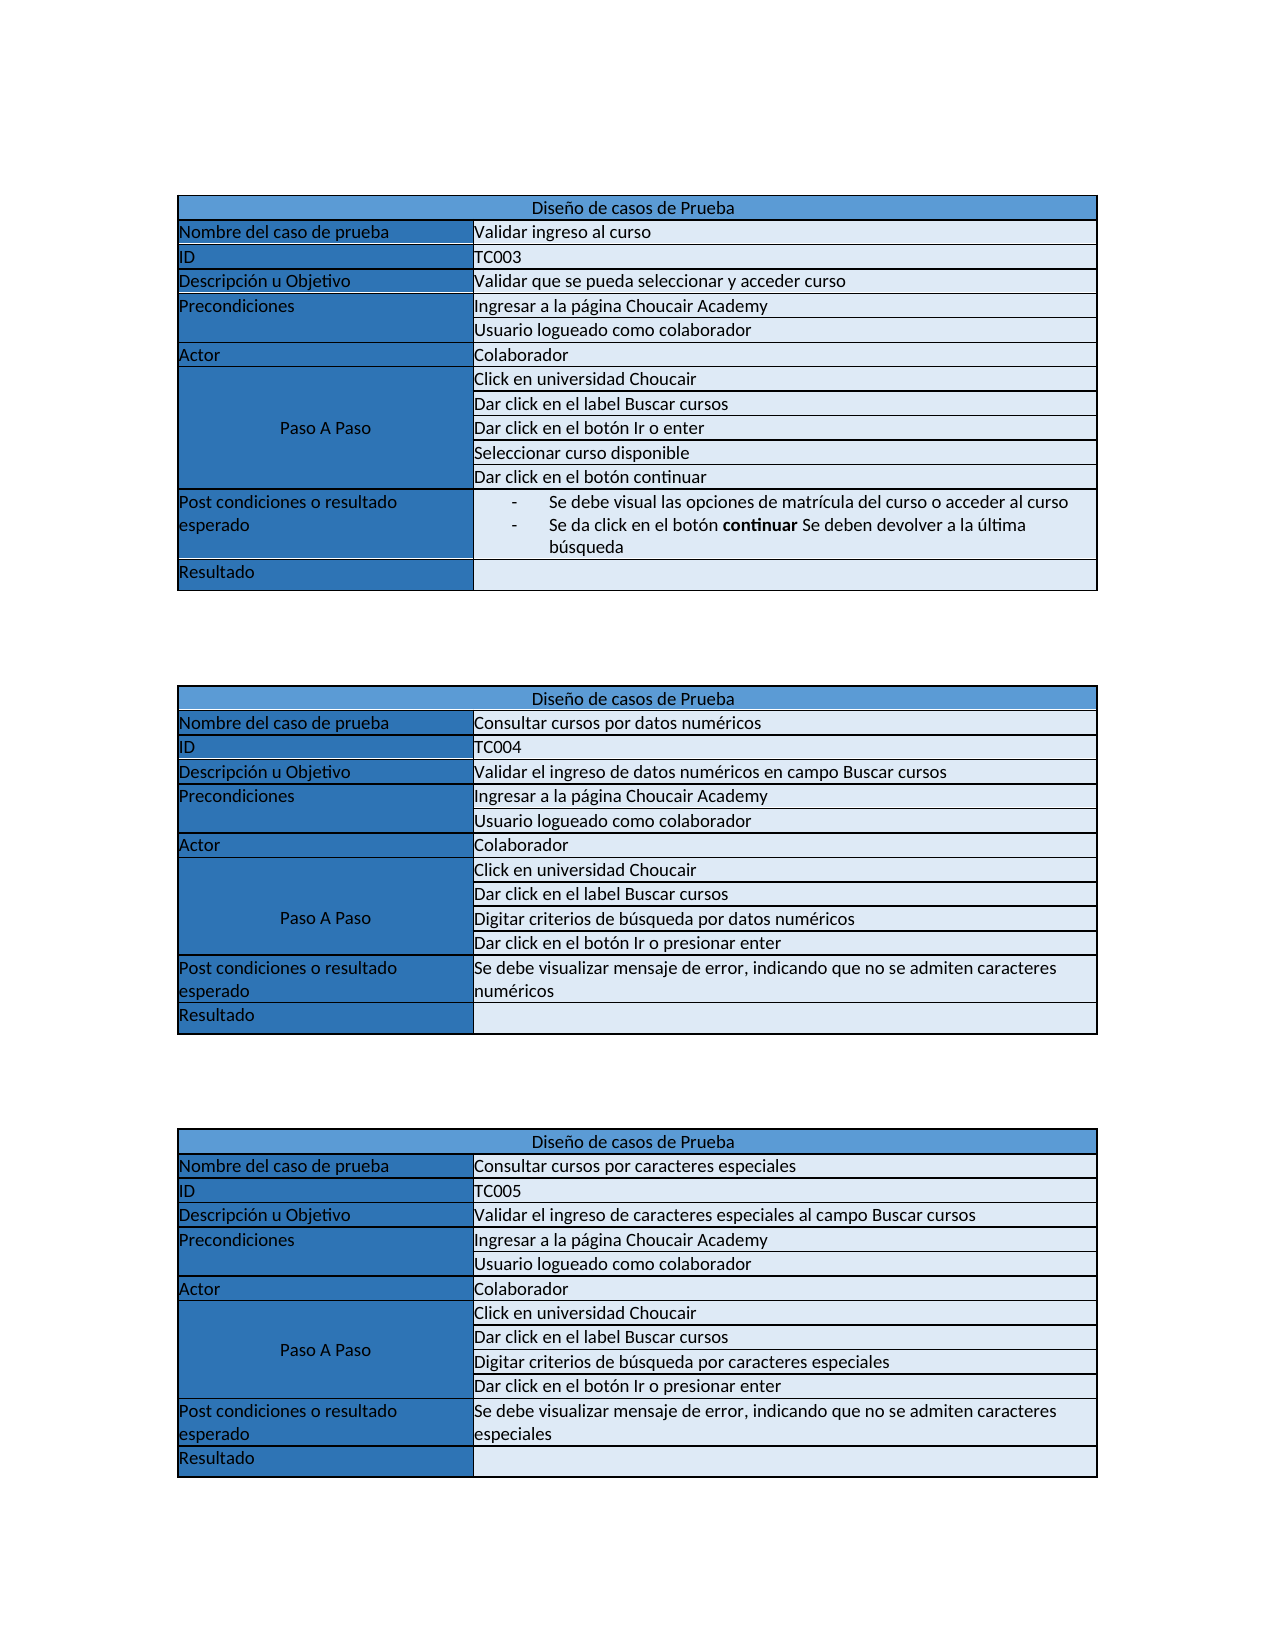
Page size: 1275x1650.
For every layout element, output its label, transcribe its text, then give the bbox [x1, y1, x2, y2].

table_cell Validar que se pueda seleccionar y acceder curso [474, 270, 1096, 292]
table_cell Consultar cursos por caracteres especiales [474, 1155, 1096, 1177]
table_cell Dar click en el label Buscar cursos [474, 392, 1096, 415]
table_cell Colaborador [474, 1277, 1096, 1300]
table_cell Post condiciones o resultado esperado [179, 490, 473, 558]
table_cell Post condiciones o resultado esperado [179, 1399, 473, 1445]
table_cell ID [179, 245, 473, 268]
table_cell Click en universidad Choucair [474, 858, 1096, 881]
table_cell Consultar cursos por datos numéricos [474, 711, 1096, 734]
table_cell Resultado [179, 1003, 473, 1033]
table_cell Resultado [179, 560, 473, 590]
table_cell Validar el ingreso de caracteres especiales al campo Buscar cursos [474, 1203, 1096, 1226]
table_cell Validar ingreso al curso [474, 221, 1096, 243]
table_cell Dar click en el botón Ir o enter [474, 416, 1096, 439]
table_cell Dar click en el label Buscar cursos [474, 883, 1096, 905]
table_cell Actor [179, 834, 473, 856]
table_cell Click en universidad Choucair [474, 1301, 1096, 1324]
table_cell Se debe visualizar mensaje de error, indicando que no se admiten caracteres numéricos [474, 956, 1096, 1002]
table_cell Nombre del caso de prueba [179, 221, 473, 243]
table_cell Paso A Paso [179, 1301, 473, 1398]
table_cell Usuario logueado como colaborador [474, 318, 1096, 341]
table_cell ID [179, 736, 473, 758]
table_cell Descripción u Objetivo [179, 270, 473, 292]
table_cell TC004 [474, 736, 1096, 758]
table_cell Resultado [179, 1447, 473, 1476]
table_cell Precondiciones [179, 785, 473, 832]
table_cell TC003 [474, 245, 1096, 268]
table_cell Usuario logueado como colaborador [474, 1252, 1096, 1275]
table_cell Post condiciones o resultado esperado [179, 956, 473, 1002]
table_cell Paso A Paso [179, 367, 473, 488]
table_cell Colaborador [474, 343, 1096, 366]
table_cell Usuario logueado como colaborador [474, 809, 1096, 832]
table_cell Precondiciones [179, 1228, 473, 1275]
table_cell Descripción u Objetivo [179, 1203, 473, 1226]
table_cell Se debe visualizar mensaje de error, indicando que no se admiten caracteres especiales [474, 1399, 1096, 1445]
table_cell [474, 560, 1096, 590]
table_cell Click en universidad Choucair [474, 367, 1096, 390]
table_cell Validar el ingreso de datos numéricos en campo Buscar cursos [474, 760, 1096, 783]
table_cell Ingresar a la página Choucair Academy [474, 785, 1096, 807]
table_header Diseño de casos de Prueba [179, 1130, 1096, 1153]
table_cell Nombre del caso de prueba [179, 1155, 473, 1177]
table_cell Se debe visual las opciones de matrícula del curso o acceder al curso Se da click en el botón continuar Se deben devolver a la última búsqueda [474, 490, 1096, 558]
table_cell Actor [179, 343, 473, 366]
table_header Diseño de casos de Prueba [179, 687, 1096, 709]
table_cell Dar click en el botón Ir o presionar enter [474, 1375, 1096, 1398]
table_cell Ingresar a la página Choucair Academy [474, 294, 1096, 317]
table_cell Digitar criterios de búsqueda por caracteres especiales [474, 1350, 1096, 1373]
table_cell Dar click en el botón continuar [474, 465, 1096, 488]
table_cell Nombre del caso de prueba [179, 711, 473, 734]
table_cell TC005 [474, 1179, 1096, 1202]
table_cell Digitar criterios de búsqueda por datos numéricos [474, 907, 1096, 930]
table_header Diseño de casos de Prueba [179, 196, 1096, 219]
table_cell Actor [179, 1277, 473, 1300]
table_cell [474, 1003, 1096, 1033]
table_cell Dar click en el botón Ir o presionar enter [474, 932, 1096, 954]
table_cell Colaborador [474, 834, 1096, 856]
table_cell ID [179, 1179, 473, 1202]
table_cell Descripción u Objetivo [179, 760, 473, 783]
table_cell [474, 1447, 1096, 1476]
table_cell Paso A Paso [179, 858, 473, 954]
table_cell Ingresar a la página Choucair Academy [474, 1228, 1096, 1251]
table_cell Seleccionar curso disponible [474, 441, 1096, 464]
table_cell Precondiciones [179, 294, 473, 341]
table_cell Dar click en el label Buscar cursos [474, 1326, 1096, 1349]
